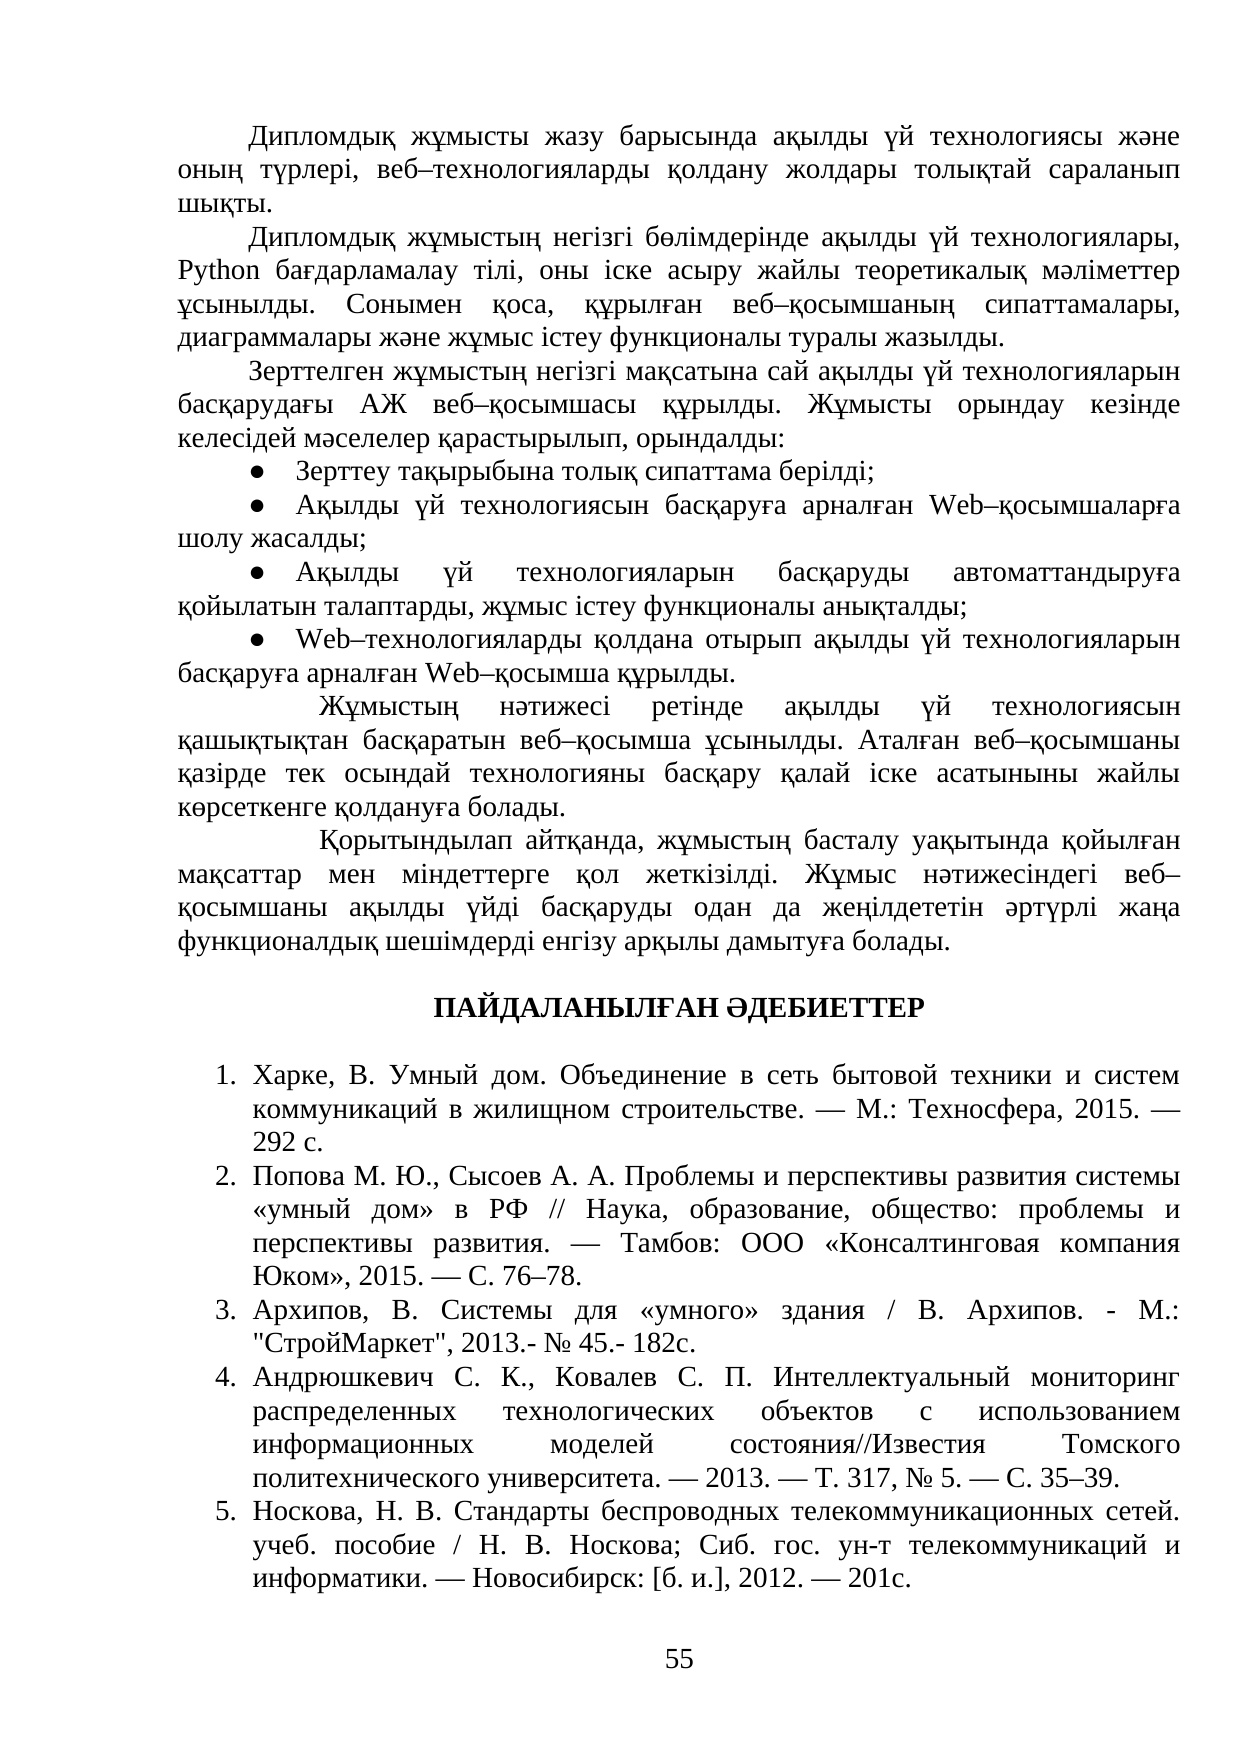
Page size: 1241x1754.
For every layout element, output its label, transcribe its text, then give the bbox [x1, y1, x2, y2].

list Ақылды үй технологияларын басқаруды автоматтандыруға қойылатын талаптарды, жұмыс істеу функционалы анықталды; [177, 554, 1181, 621]
text Дипломдық жұмысты жазу барысында ақылды үй технологиясы және оның түрлері, веб–технологияларды қолдану жолдары толықтай сараланып шықты. [177, 118, 1181, 219]
list Попова М. Ю., Сысоев А. А. Проблемы и перспективы развития системы «умный дом» в РФ // Наука, образование, общество: проблемы и перспективы развития. — Тамбов: ООО «Консалтинговая компания Юком», 2015. — С. 76–78. [215, 1158, 1181, 1292]
text ПАЙДАЛАНЫЛҒАН ӘДЕБИЕТТЕР [177, 990, 1181, 1024]
text Зерттелген жұмыстың негізгі мақсатына сай ақылды үй технологияларын басқарудағы АЖ веб–қосымшасы құрылды. Жұмысты орындау кезінде келесідей мәселелер қарастырылып, орындалды: [177, 353, 1181, 453]
list Андрюшкевич С. К., Ковалев С. П. Интеллектуальный мониторинг распределенных технологических объектов с использованием информационных моделей состояния//Известия Томского политехнического университета. — 2013. — Т. 317, № 5. — С. 35–39. [215, 1359, 1181, 1493]
list Харке, В. Умный дом. Объединение в сеть бытовой техники и систем коммуникаций в жилищном строительстве. — М.: Техносфера, 2015. — 292 с. [215, 1057, 1181, 1158]
list Зерттеу тақырыбына толық сипаттама берілді; [177, 453, 1181, 487]
text Жұмыстың нәтижесі ретінде ақылды үй технологиясын қашықтықтан басқаратын веб–қосымша ұсынылды. Аталған веб–қосымшаны қазірде тек осындай технологияны басқару қалай іске асатыныны жайлы көрсеткенге қолдануға болады. [177, 688, 1181, 822]
list Ақылды үй технологиясын басқаруға арналған Web–қосымшаларға шолу жасалды; [177, 487, 1181, 554]
text Қорытындылап айтқанда, жұмыстың басталу уақытында қойылған мақсаттар мен міндеттерге қол жеткізілді. Жұмыс нәтижесіндегі веб–қосымшаны ақылды үйді басқаруды одан да жеңілдететін әртүрлі жаңа функционалдық шешімдерді енгізу арқылы дамытуға болады. [177, 822, 1181, 957]
list Архипов, В. Системы для «умного» здания / В. Архипов. - М.: "СтройМаркет", 2013.- № 45.- 182с. [215, 1292, 1181, 1359]
list Web–технологияларды қолдана отырып ақылды үй технологияларын басқаруға арналған Web–қосымша құрылды. [177, 621, 1181, 688]
list Носкова, Н. В. Стандарты беспроводных телекоммуникационных сетей. учеб. пособие / Н. В. Носкова; Сиб. гос. ун-т телекоммуникаций и информатики. — Новосибирск: [б. и.], 2012. — 201с. [215, 1493, 1181, 1594]
text Дипломдық жұмыстың негізгі бөлімдерінде ақылды үй технологиялары, Python бағдарламалау тілі, оны іске асыру жайлы теоретикалық мәліметтер ұсынылды. Сонымен қоса, құрылған веб–қосымшаның сипаттамалары, диаграммалары және жұмыс істеу функционалы туралы жазылды. [177, 219, 1181, 353]
